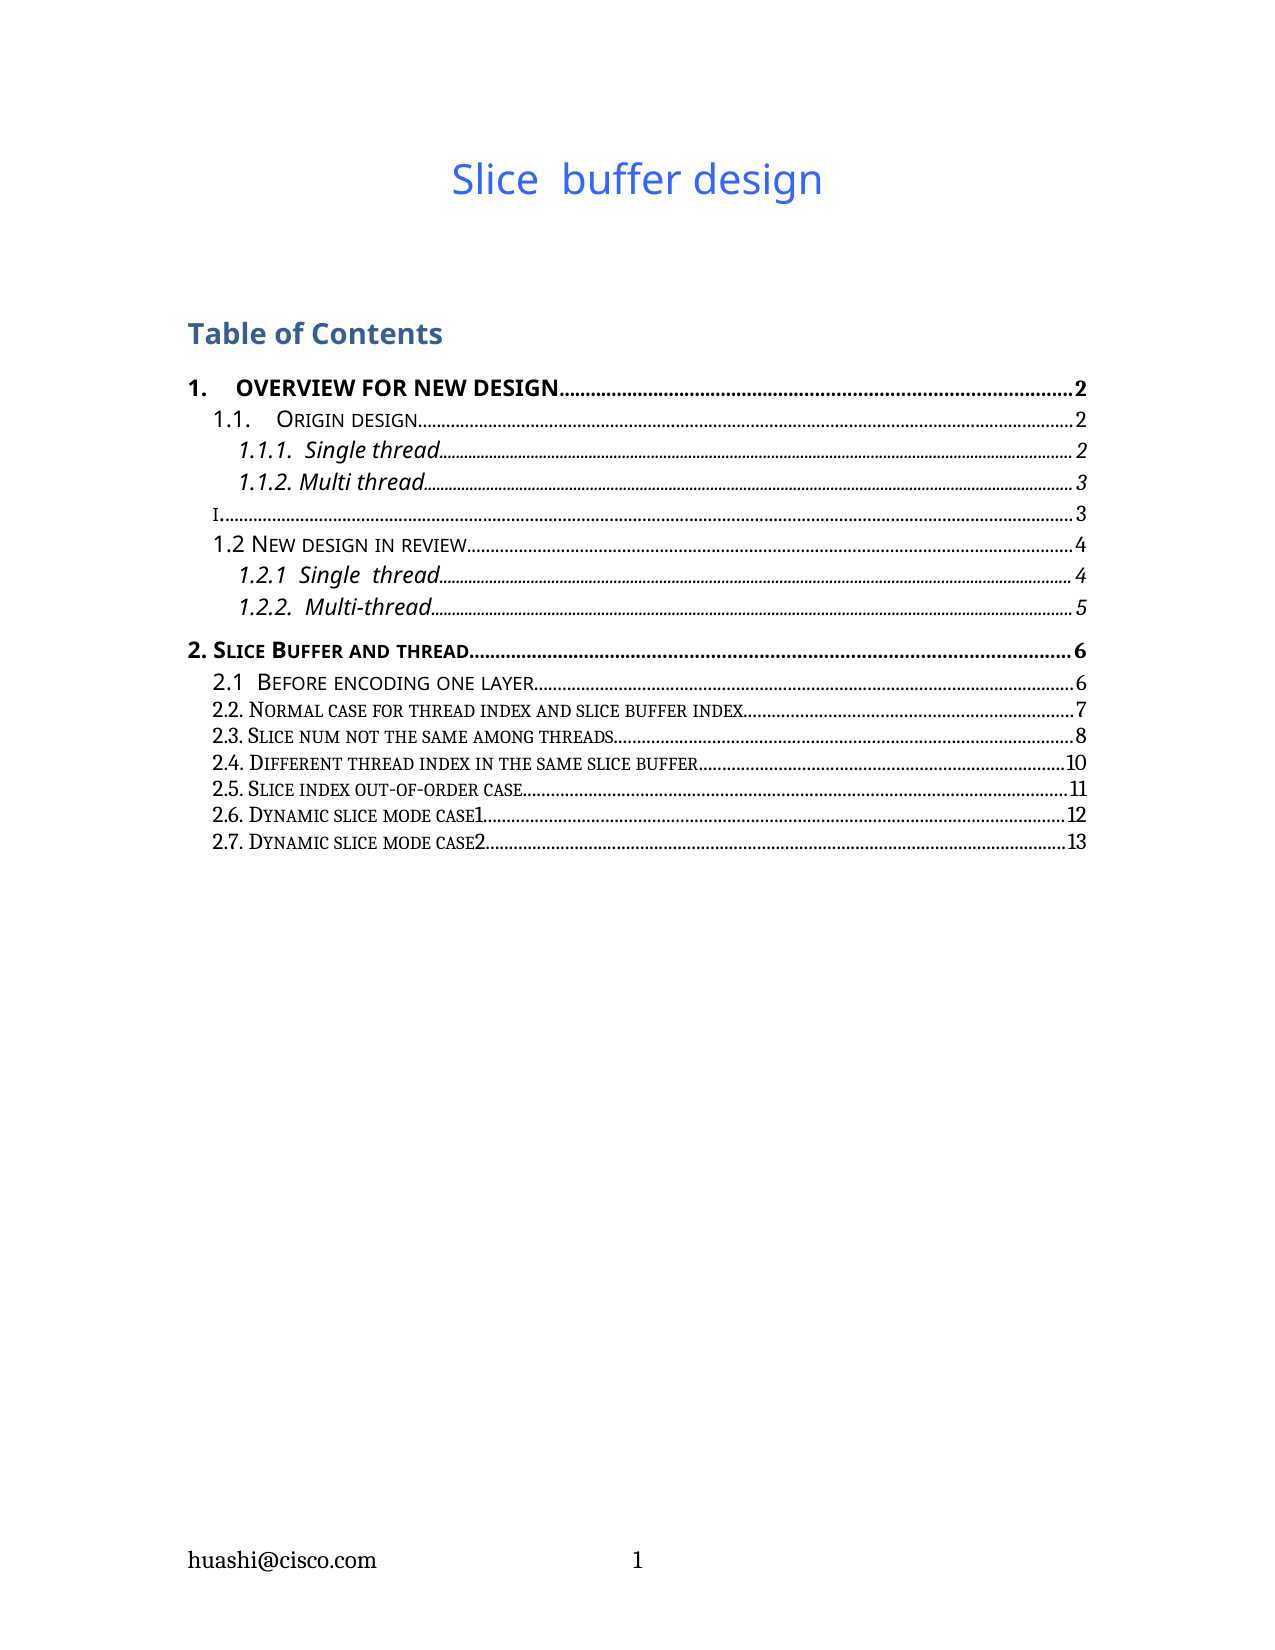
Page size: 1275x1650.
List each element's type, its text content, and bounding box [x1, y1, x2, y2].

text Slice buffer design [187, 150, 1087, 207]
